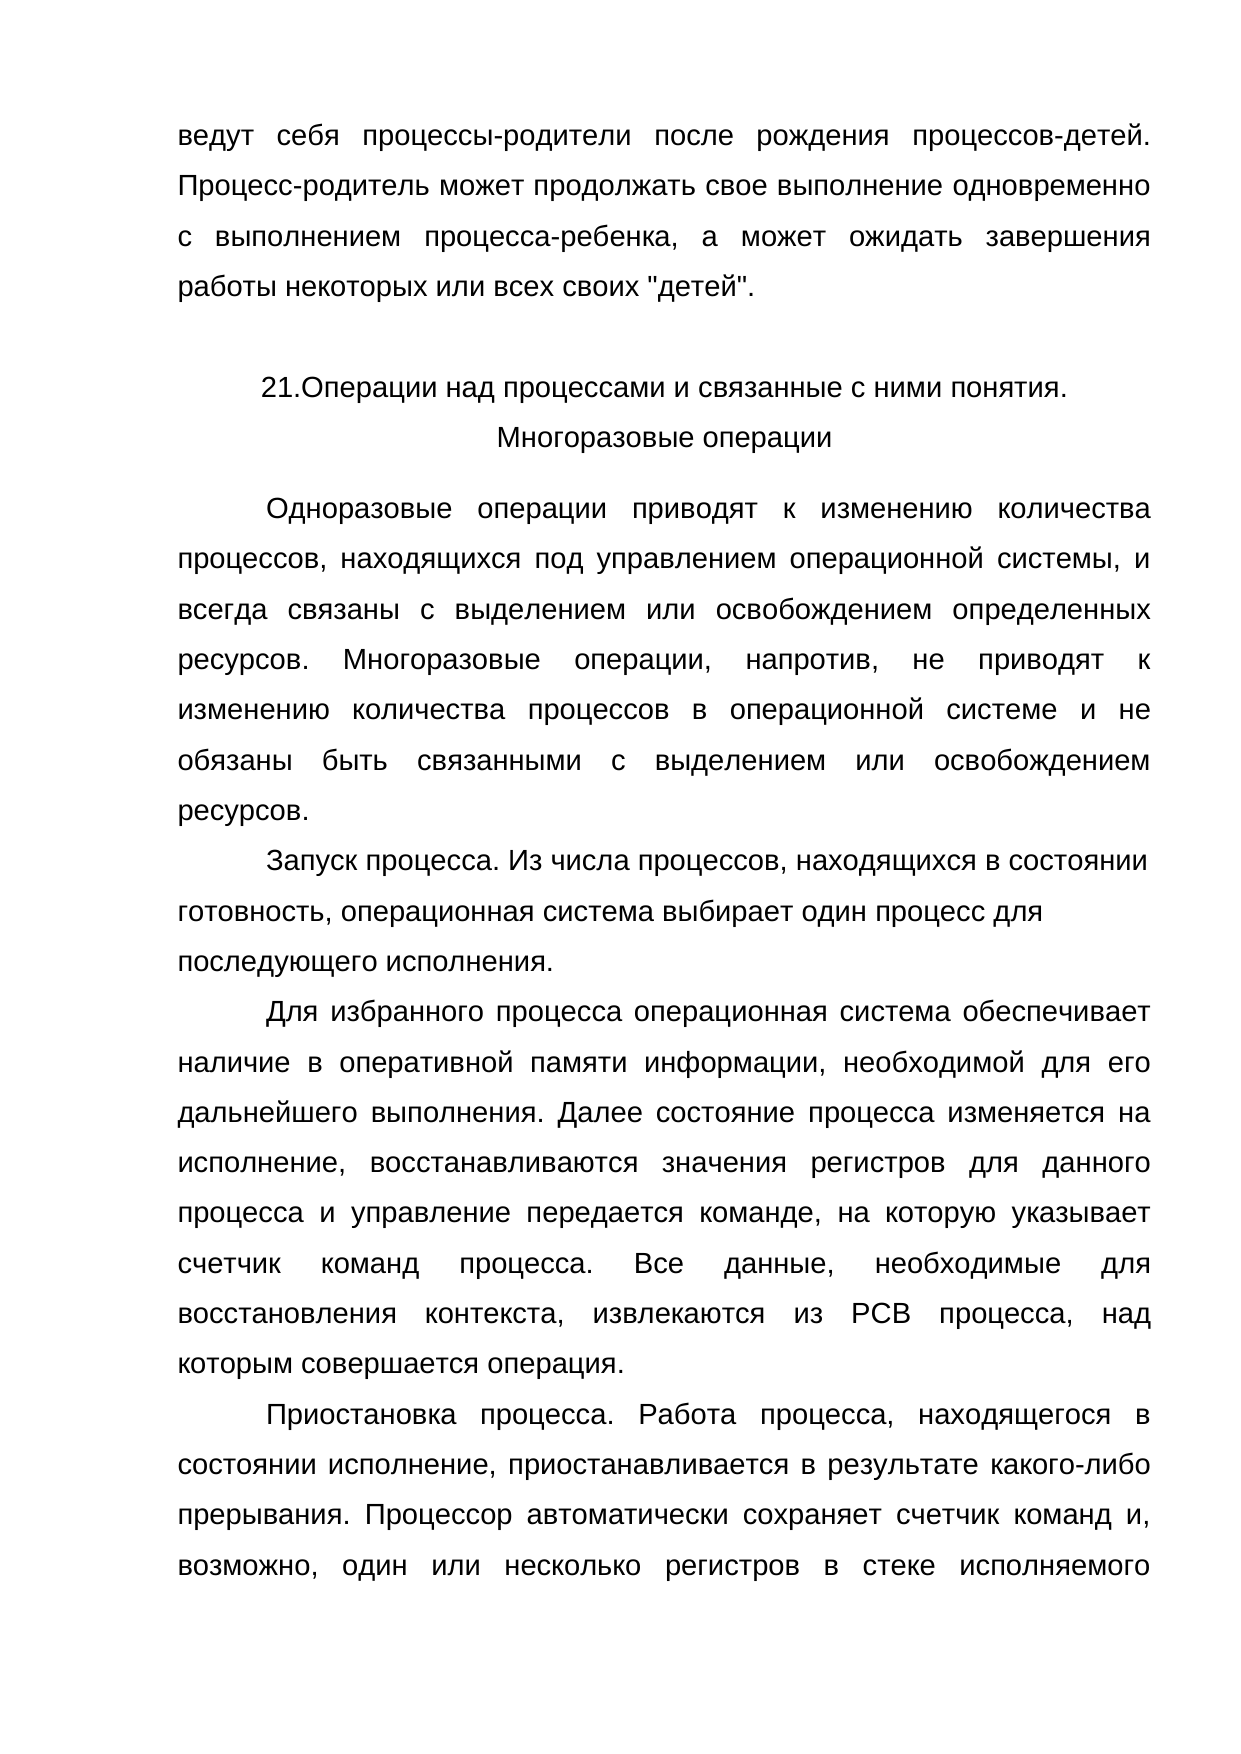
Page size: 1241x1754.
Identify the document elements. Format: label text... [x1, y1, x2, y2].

text Одноразовые операции приводят к изменению количества процессов, находящихся под управлением операционной системы, и всегда связаны с выделением или освобождением определенных ресурсов. Многоразовые операции, напротив, не приводят к изменению количества процессов в операционной системе и не обязаны быть связанными с выделением или освобождением ресурсов. [177, 491, 1152, 827]
text Запуск процесса. Из числа процессов, находящихся в состоянии готовность, операционная система выбирает один процесс для последующего исполнения. [177, 843, 1152, 977]
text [177, 118, 1152, 303]
text Для избранного процесса операционная система обеспечивает наличие в оперативной памяти информации, необходимой для его дальнейшего выполнения. Далее состояние процесса изменяется на исполнение, восстанавливаются значения регистров для данного процесса и управление передается команде, на которую указывает счетчик команд процесса. Все данные, необходимые для восстановления контекста, извлекаются из PCB процесса, над которым совершается операция. [177, 994, 1152, 1380]
text 21.Операции над процессами и связанные с ними понятия. Многоразовые операции [177, 370, 1152, 453]
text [177, 1397, 1152, 1581]
